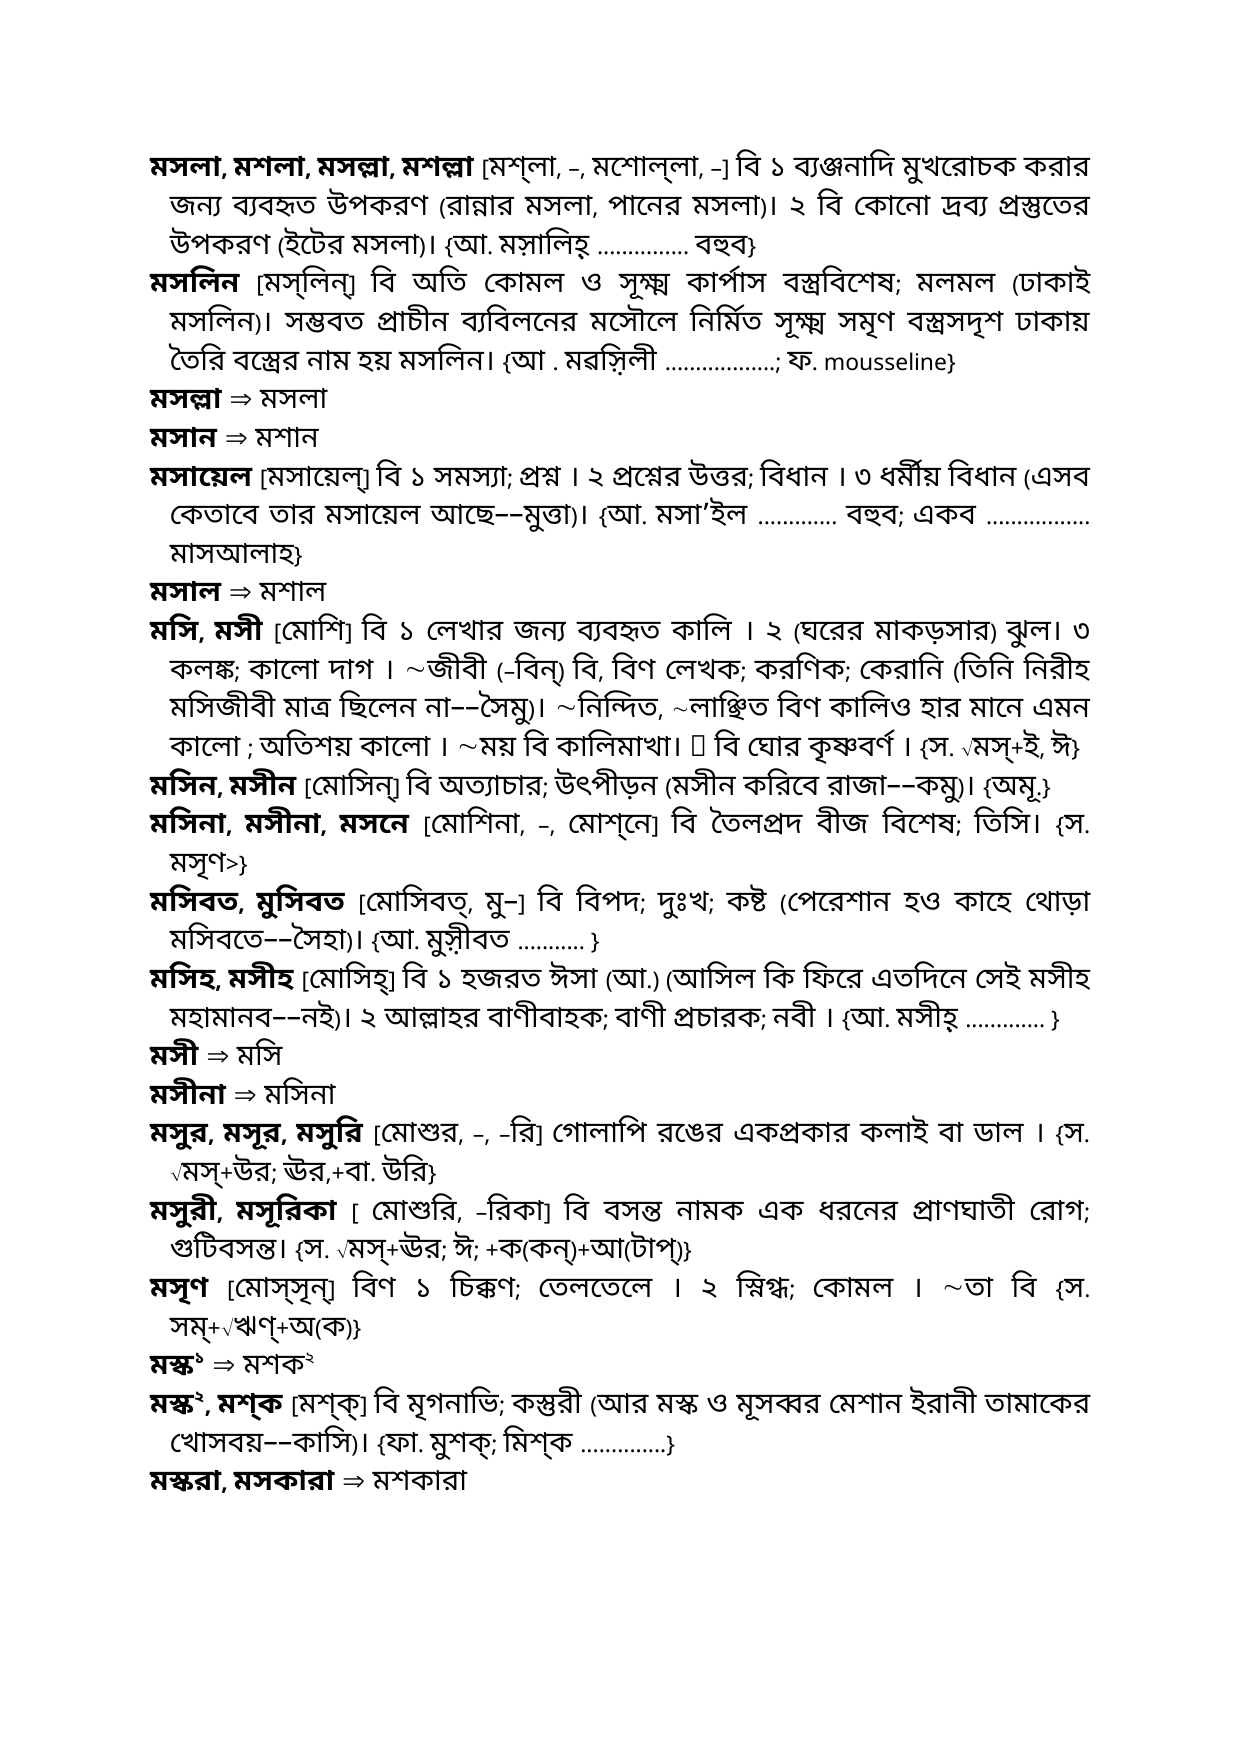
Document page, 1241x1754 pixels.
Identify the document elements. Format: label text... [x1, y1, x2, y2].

text মস্করা, মসকারা মশকারা [150, 1464, 1090, 1503]
text মসাল মশাল [150, 575, 1090, 614]
text মসিবত, মুসিবত [মোসিবত্‌, মু–] বি বিপদ; দুঃখ; কষ্ট (পেরেশান হও কাহে থোড়া মসিবতে––সৈহা)। {আ. মুস়়ীবত ........... } [150, 884, 1090, 962]
text মসলা, মশলা, মসল্লা, মশল্লা [মশ্‌লা, –, মশোল্‌লা, –] বি ১ ব্যঞ্জনাদি মুখরোচক করার জন্য ব্যবহৃত উপকরণ (রান্নার মসলা, পানের মসলা)। ২ বি কোনো দ্রব্য প্রস্তুতের উপকরণ (ইটের মসলা)। {আ. মস়ালিহ়় ............... বহুব} [150, 150, 1090, 266]
text মসীনা মসিনা [150, 1077, 1090, 1116]
text মসুরী, মসূরিকা [ মোশুরি, –রিকা] বি বসন্ত নামক এক ধরনের প্রাণঘাতী রোগ; গুটিবসন্ত। {স. মস্‌+ঊর; ঈ; +ক(কন্‌)+আ(টাপ্‌)} [150, 1193, 1090, 1271]
text মসলিন [মস্‌লিন্‌] বি অতি কোমল ও সূক্ষ্ম কার্পাস বস্ত্রবিশেষ; মলমল (ঢাকাই মসলিন)। সম্ভবত প্রাচীন ব্যবিলনের মসৌলে নির্মিত সূক্ষ্ম সমৃণ বস্ত্রসদৃশ ঢাকায় তৈরি বস্ত্রের নাম হয় মসলিন। {আ . মৱস়়িলী ..................; ফ. mousseline} [150, 266, 1090, 382]
text মসৃণ [মোস্‌সৃন্‌] বিণ ১ চিক্কণ; তেলতেলে । ২ স্নিগ্ধ; কোমল । তা বি {স. সম্‌+ঋণ্‌+অ(ক)} [150, 1271, 1090, 1348]
text মস্ক১ মশক২ [150, 1348, 1090, 1387]
text মসল্লা মসলা [150, 382, 1090, 421]
text মসিনা, মসীনা, মসনে [মোশিনা, –, মোশ্‌নে] বি তৈলপ্রদ বীজ বিশেষ; তিসি। {স. মসৃণ>} [150, 807, 1090, 884]
text মস্ক২, মশ্‌ক [মশ্‌ক্‌] বি মৃগনাভি; কস্তুরী (আর মস্ক ও মূসব্বর মেশান ইরানী তামাকের খোসবয়––কাসি)। {ফা. মুশক্‌; মিশ্‌ক ..............} [150, 1387, 1090, 1464]
text মসী মসি [150, 1039, 1090, 1077]
text মসিন, মসীন [মোসিন্‌] বি অত্যাচার; উৎপীড়ন (মসীন করিবে রাজা––কমু)। {অমূ.} [150, 768, 1090, 807]
text মসায়েল [মসায়েল্‌] বি ১ সমস্যা; প্রশ্ন । ২ প্রশ্নের উত্তর; বিধান । ৩ ধর্মীয় বিধান (এসব কেতাবে তার মসায়েল আছে––মুত্তা)। {আ. মসা’ইল ............. বহুব; একব ................. মাসআলাহ} [150, 459, 1090, 575]
text মসান মশান [150, 421, 1090, 459]
text মসুর, মসূর, মসুরি [মোশুর, –, –রি] গোলাপি রঙের একপ্রকার কলাই বা ডাল । {স. মস্‌+উর; ঊর,+বা. উরি} [150, 1116, 1090, 1193]
text মসি, মসী [মোশি] বি ১ লেখার জন্য ব্যবহৃত কালি । ২ (ঘরের মাকড়সার) ঝুল। ৩ কলঙ্ক; কালো দাগ । জীবী (–বিন্‌) বি, বিণ লেখক; করণিক; কেরানি (তিনি নিরীহ মসিজীবী মাত্র ছিলেন না––সৈমু)। নিন্দিত, লাঞ্ছিত বিণ কালিও হার মানে এমন কালো ; অতিশয় কালো । ময় বি কালিমাখা। বি ঘোর কৃষ্ণবর্ণ । {স. মস্‌+ই, ঈ} [150, 614, 1090, 768]
text মসিহ, মসীহ [মোসিহ্‌] বি ১ হজরত ঈসা (আ.) (আসিল কি ফিরে এতদিনে সেই মসীহ মহামানব––নই)। ২ আল্লাহর বাণীবাহক; বাণী প্রচারক; নবী । {আ. মসীহ়় ............. } [150, 962, 1090, 1039]
